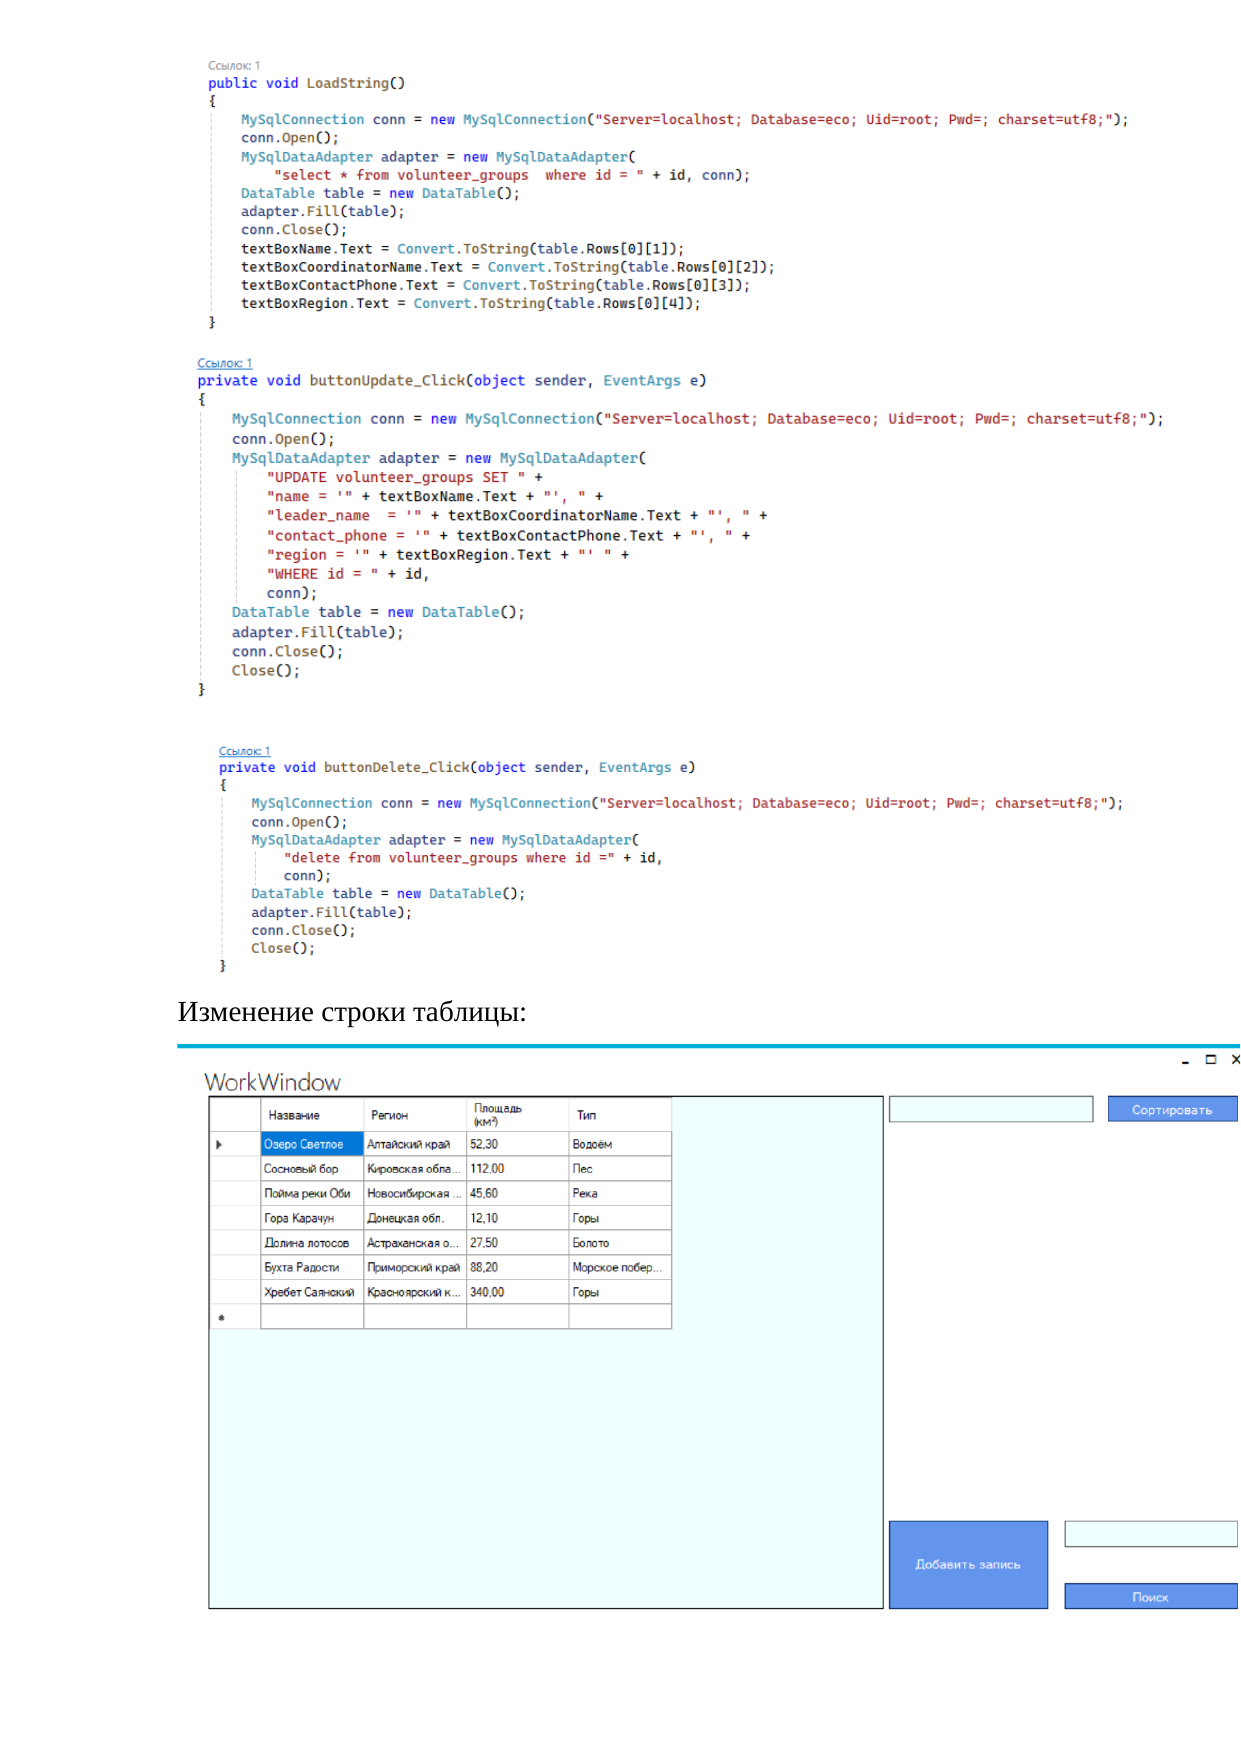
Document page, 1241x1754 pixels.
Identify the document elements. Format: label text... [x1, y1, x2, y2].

text Изменение строки таблицы: [103, 994, 1181, 1027]
picture [177, 1049, 1241, 1628]
picture [190, 355, 1169, 716]
picture [200, 59, 1159, 339]
picture [211, 731, 1147, 977]
